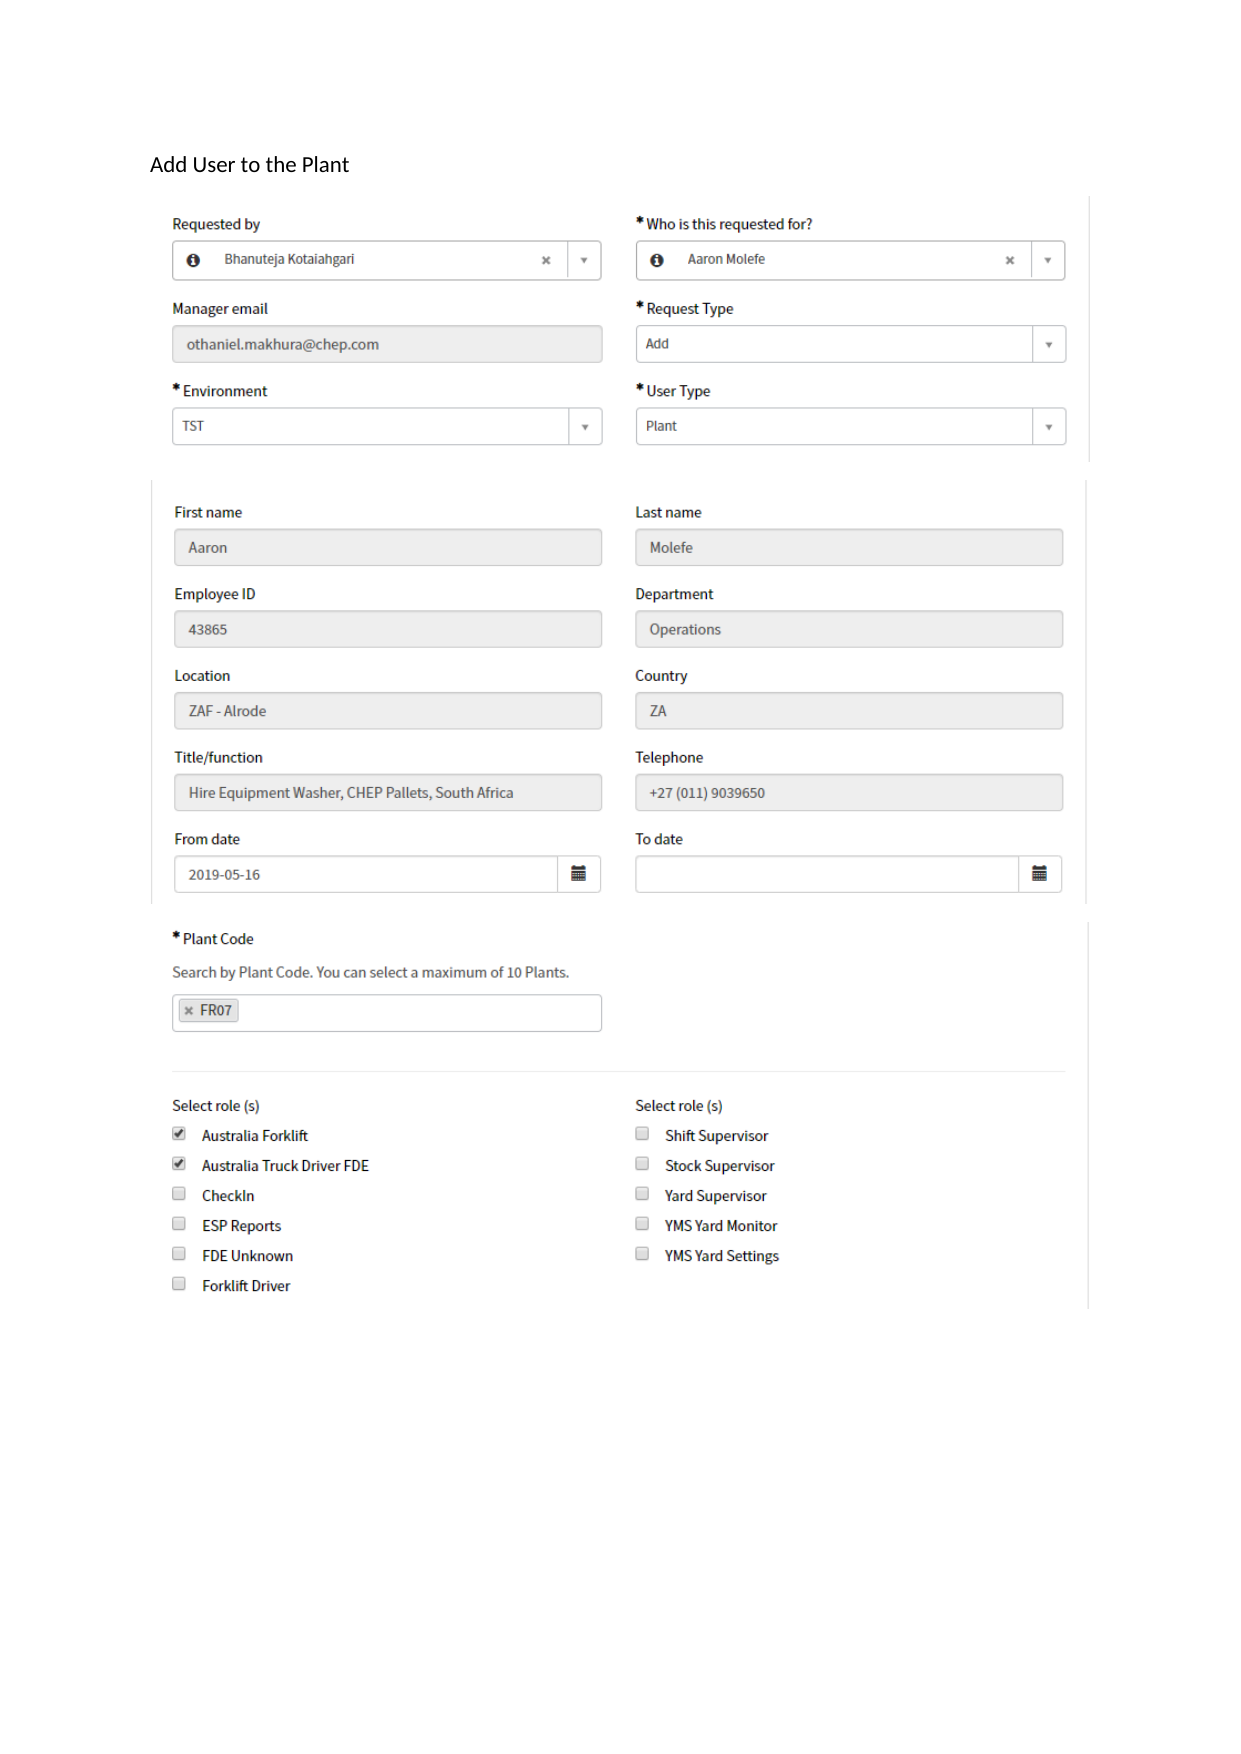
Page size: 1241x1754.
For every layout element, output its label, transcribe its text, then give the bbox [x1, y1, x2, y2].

picture [150, 480, 1091, 904]
picture [150, 922, 1091, 1309]
text Add User to the Plant [150, 150, 1090, 178]
picture [150, 196, 1091, 462]
